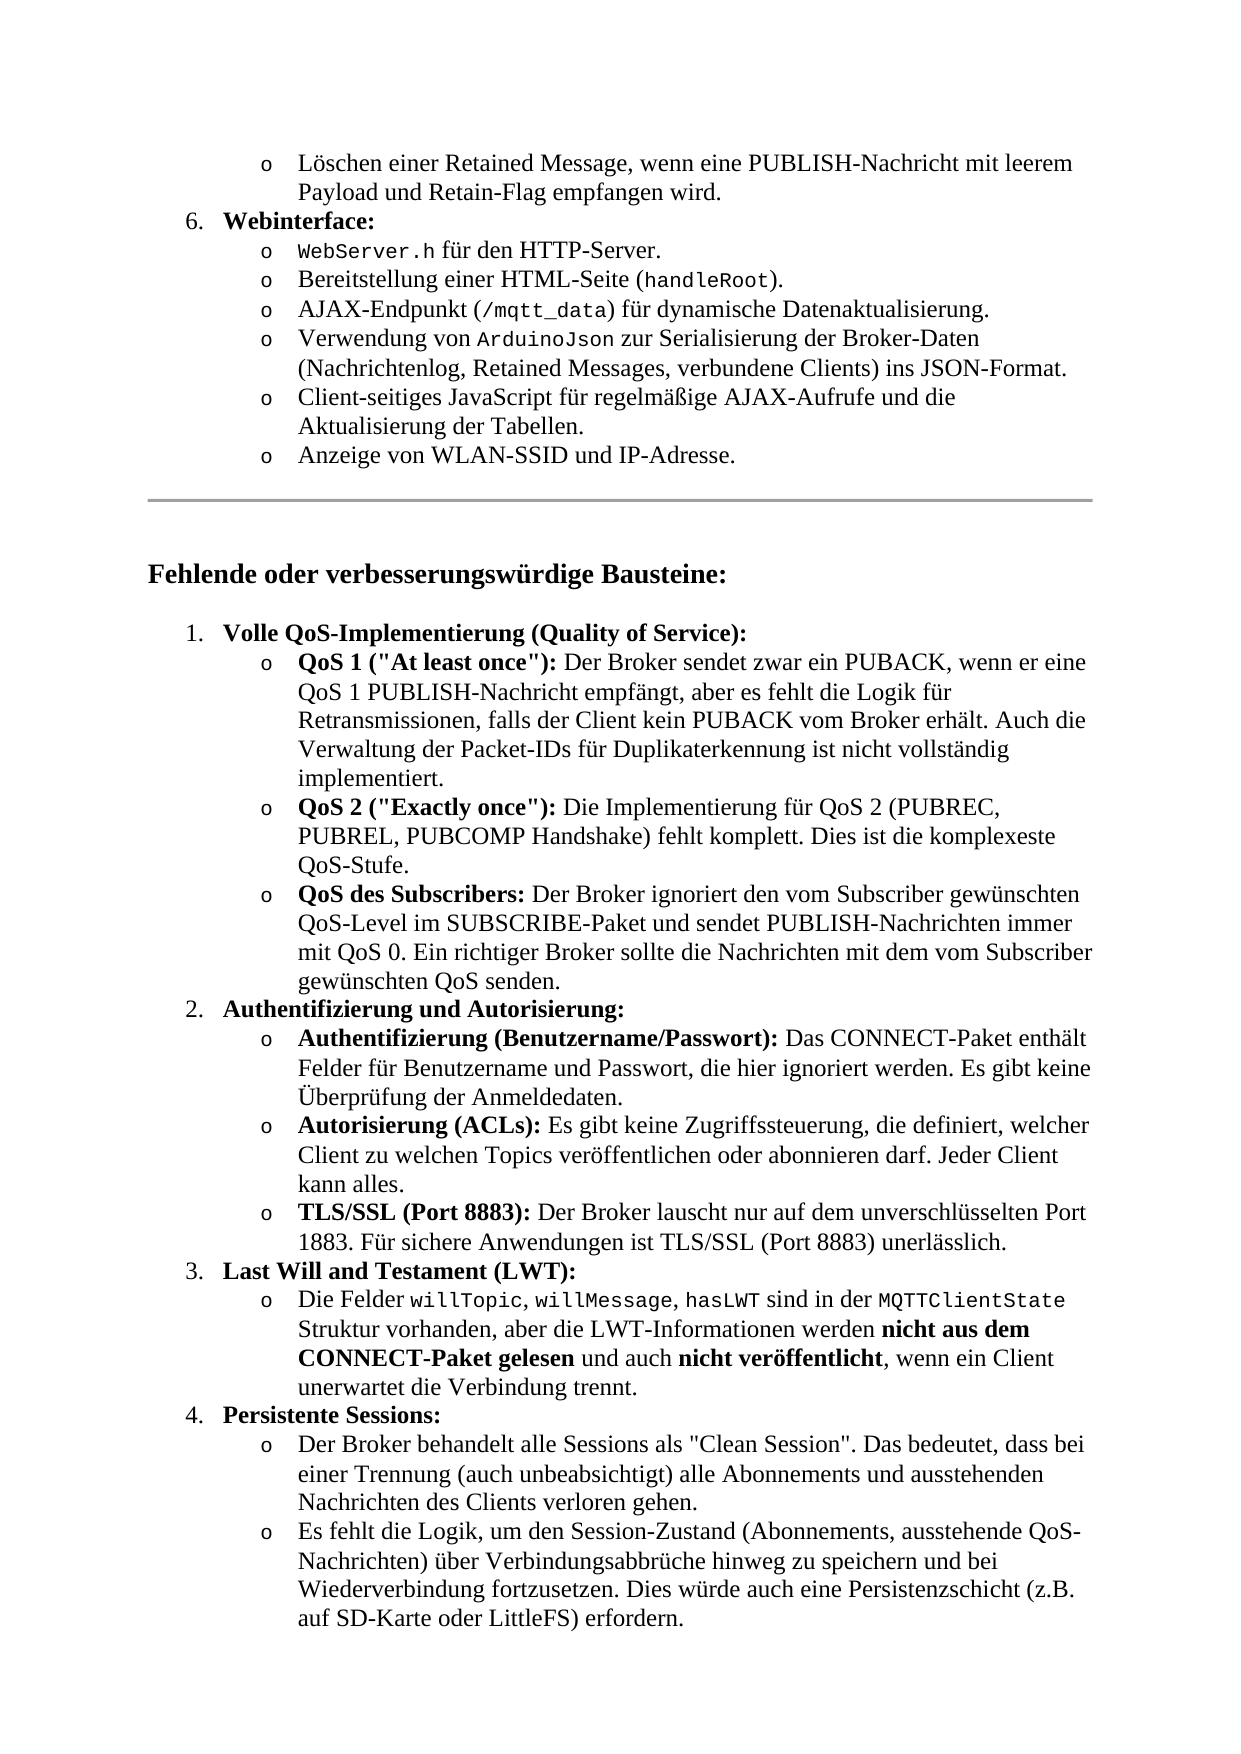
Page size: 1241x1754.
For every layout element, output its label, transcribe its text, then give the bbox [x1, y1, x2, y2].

list Webinterface: [185, 206, 1093, 235]
list WebServer.h für den HTTP-Server. [260, 235, 1093, 264]
list QoS 2 ("Exactly once"): Die Implementierung für QoS 2 (PUBREC, PUBREL, PUBCOMP Handshake) fehlt komplett. Dies ist die komplexeste QoS-Stufe. [260, 792, 1093, 879]
list Anzeige von WLAN-SSID und IP-Adresse. [260, 440, 1093, 470]
list Client-seitiges JavaScript für regelmäßige AJAX-Aufrufe und die Aktualisierung der Tabellen. [260, 382, 1093, 440]
list Es fehlt die Logik, um den Session-Zustand (Abonnements, ausstehende QoS-Nachrichten) über Verbindungsabbrüche hinweg zu speichern und bei Wiederverbindung fortzusetzen. Dies würde auch eine Persistenzschicht (z.B. auf SD-Karte oder LittleFS) erfordern. [260, 1516, 1093, 1632]
list QoS des Subscribers: Der Broker ignoriert den vom Subscriber gewünschten QoS-Level im SUBSCRIBE-Paket und sendet PUBLISH-Nachrichten immer mit QoS 0. Ein richtiger Broker sollte die Nachrichten mit dem vom Subscriber gewünschten QoS senden. [260, 879, 1093, 994]
list AJAX-Endpunkt (/mqtt_data) für dynamische Datenaktualisierung. [260, 294, 1093, 323]
list Der Broker behandelt alle Sessions als "Clean Session". Das bedeutet, dass bei einer Trennung (auch unbeabsichtigt) alle Abonnements und ausstehenden Nachrichten des Clients verloren gehen. [260, 1429, 1093, 1516]
list Authentifizierung (Benutzername/Passwort): Das CONNECT-Paket enthält Felder für Benutzername und Passwort, die hier ignoriert werden. Es gibt keine Überprüfung der Anmeldedaten. [260, 1023, 1093, 1110]
list Die Felder willTopic, willMessage, hasLWT sind in der MQTTClientState Struktur vorhanden, aber die LWT-Informationen werden nicht aus dem CONNECT-Paket gelesen und auch nicht veröffentlicht, wenn ein Client unerwartet die Verbindung trennt. [260, 1284, 1093, 1400]
list Verwendung von ArduinoJson zur Serialisierung der Broker-Daten (Nachrichtenlog, Retained Messages, verbundene Clients) ins JSON-Format. [260, 323, 1093, 382]
list Authentifizierung und Autorisierung: [185, 994, 1093, 1023]
text Fehlende oder verbesserungswürdige Bausteine: [148, 557, 1093, 589]
list Volle QoS-Implementierung (Quality of Service): [185, 618, 1093, 647]
list Autorisierung (ACLs): Es gibt keine Zugriffssteuerung, die definiert, welcher Client zu welchen Topics veröffentlichen oder abonnieren darf. Jeder Client kann alles. [260, 1110, 1093, 1197]
list Last Will and Testament (LWT): [185, 1256, 1093, 1284]
list Persistente Sessions: [185, 1400, 1093, 1429]
list TLS/SSL (Port 8883): Der Broker lauscht nur auf dem unverschlüsselten Port 1883. Für sichere Anwendungen ist TLS/SSL (Port 8883) unerlässlich. [260, 1197, 1093, 1256]
list Löschen einer Retained Message, wenn eine PUBLISH-Nachricht mit leerem Payload und Retain-Flag empfangen wird. [260, 148, 1093, 206]
list QoS 1 ("At least once"): Der Broker sendet zwar ein PUBACK, wenn er eine QoS 1 PUBLISH-Nachricht empfängt, aber es fehlt die Logik für Retransmissionen, falls der Client kein PUBACK vom Broker erhält. Auch die Verwaltung der Packet-IDs für Duplikaterkennung ist nicht vollständig implementiert. [260, 647, 1093, 792]
list Bereitstellung einer HTML-Seite (handleRoot). [260, 264, 1093, 294]
